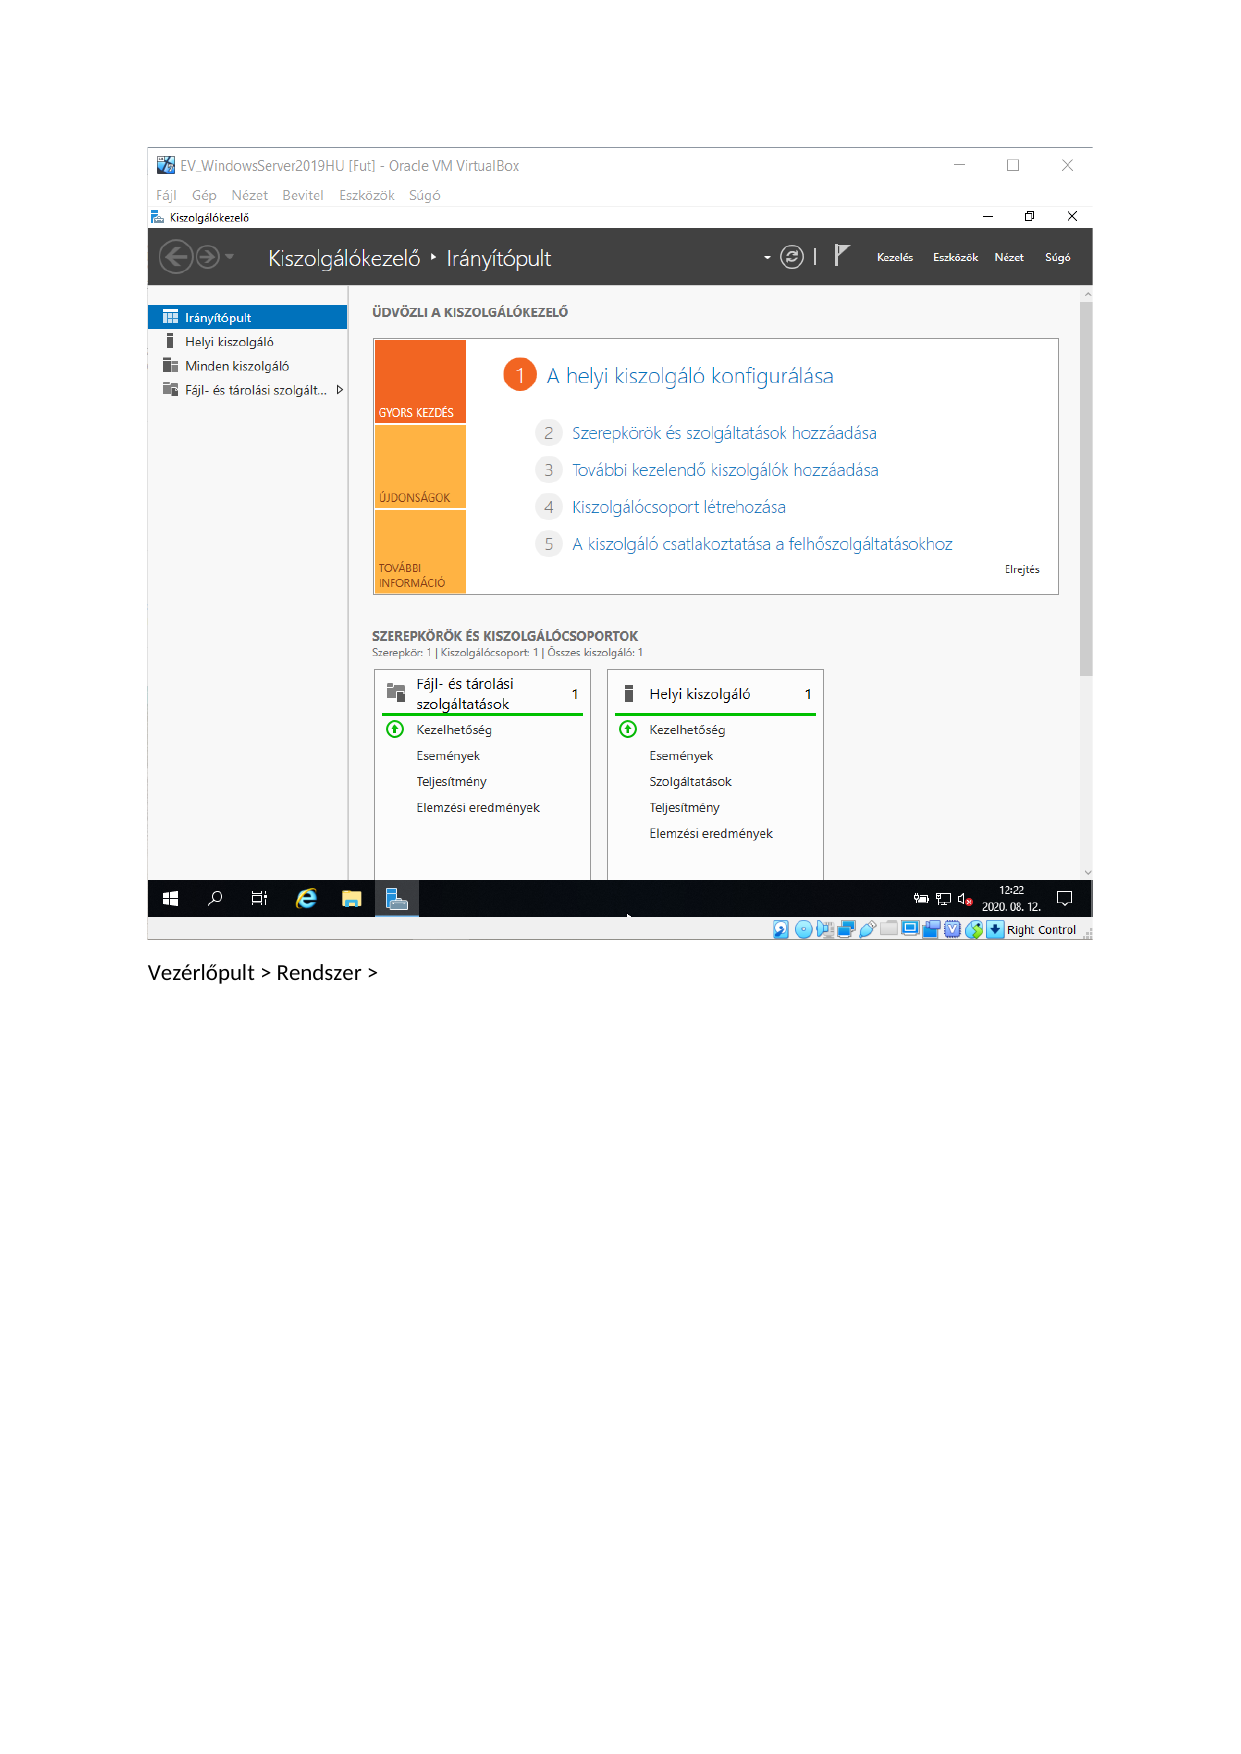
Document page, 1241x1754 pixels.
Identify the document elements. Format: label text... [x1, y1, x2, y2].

text Vezérlőpult > Rendszer > [148, 958, 1093, 986]
picture [147, 147, 1093, 940]
